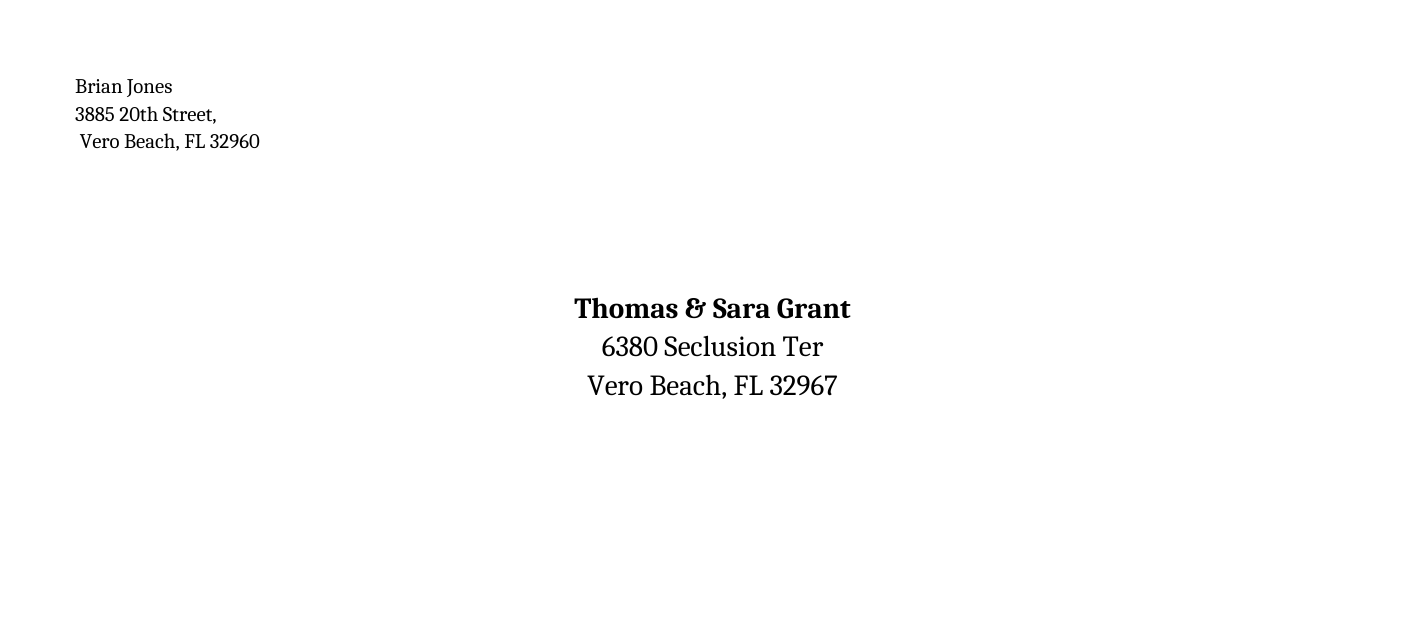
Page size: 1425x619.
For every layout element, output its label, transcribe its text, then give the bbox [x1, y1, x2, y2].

text Brian Jones 3885 20th Street, Vero Beach, FL 32960 [75, 75, 1350, 154]
text Thomas & Sara Grant 6380 Seclusion Ter Vero Beach, FL 32967 [75, 292, 1350, 402]
